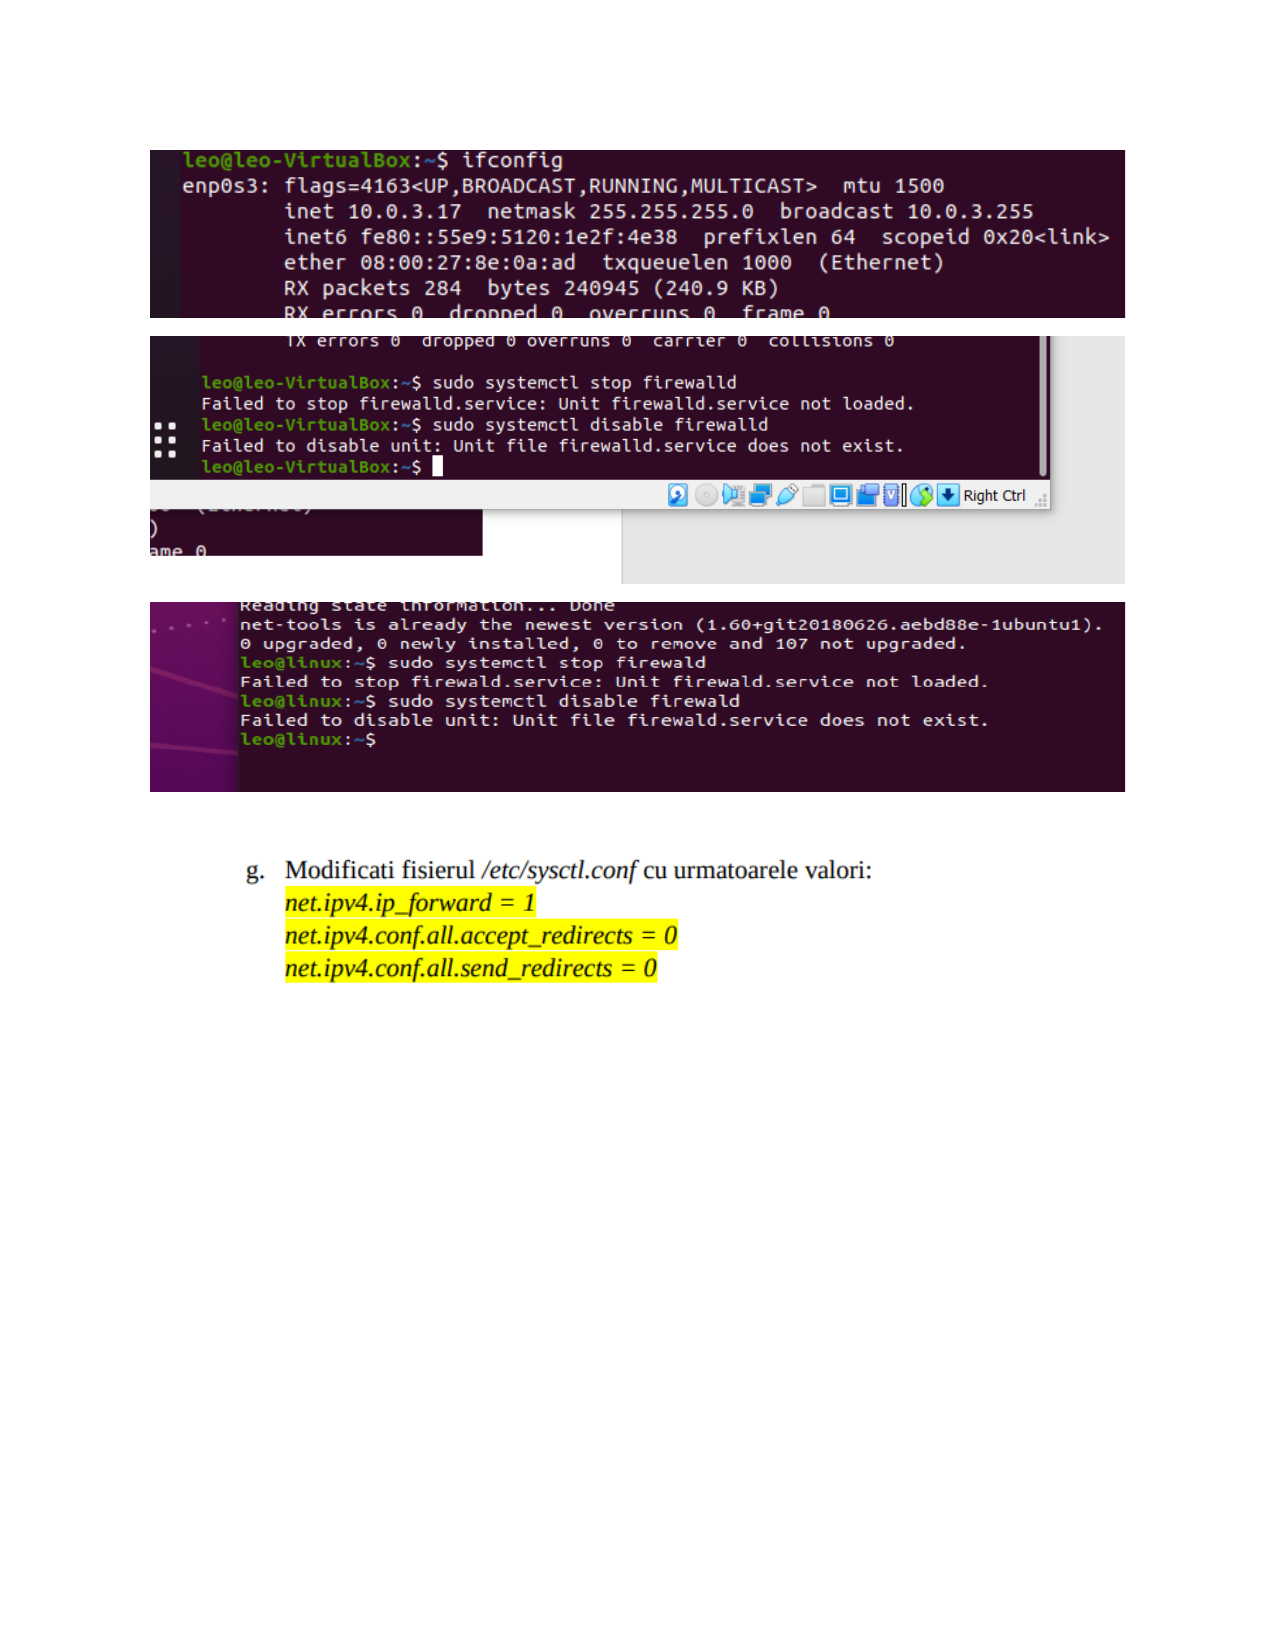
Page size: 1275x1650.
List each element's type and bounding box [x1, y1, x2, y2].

picture [150, 336, 1125, 584]
picture [150, 810, 1125, 1013]
picture [150, 602, 1125, 792]
picture [150, 150, 1125, 318]
